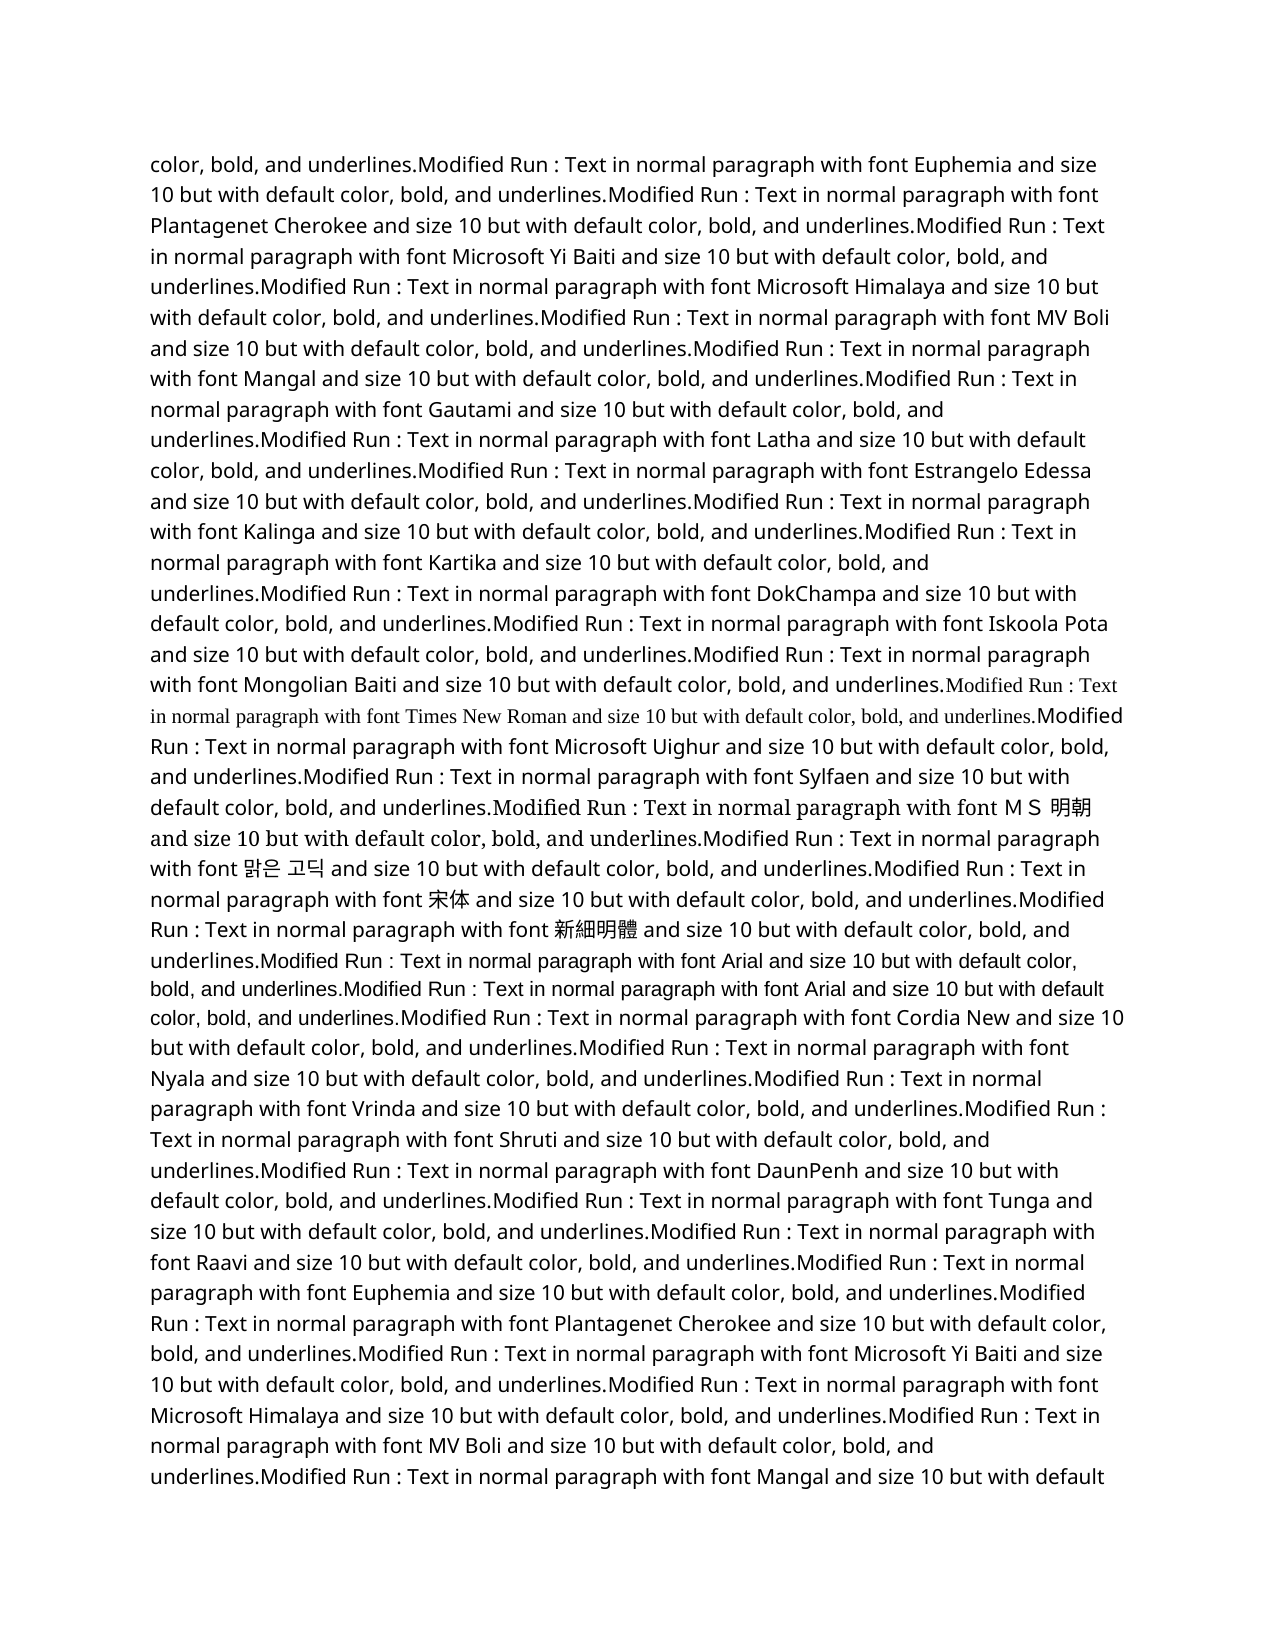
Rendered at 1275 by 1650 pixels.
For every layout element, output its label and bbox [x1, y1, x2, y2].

text [150, 150, 1125, 1491]
